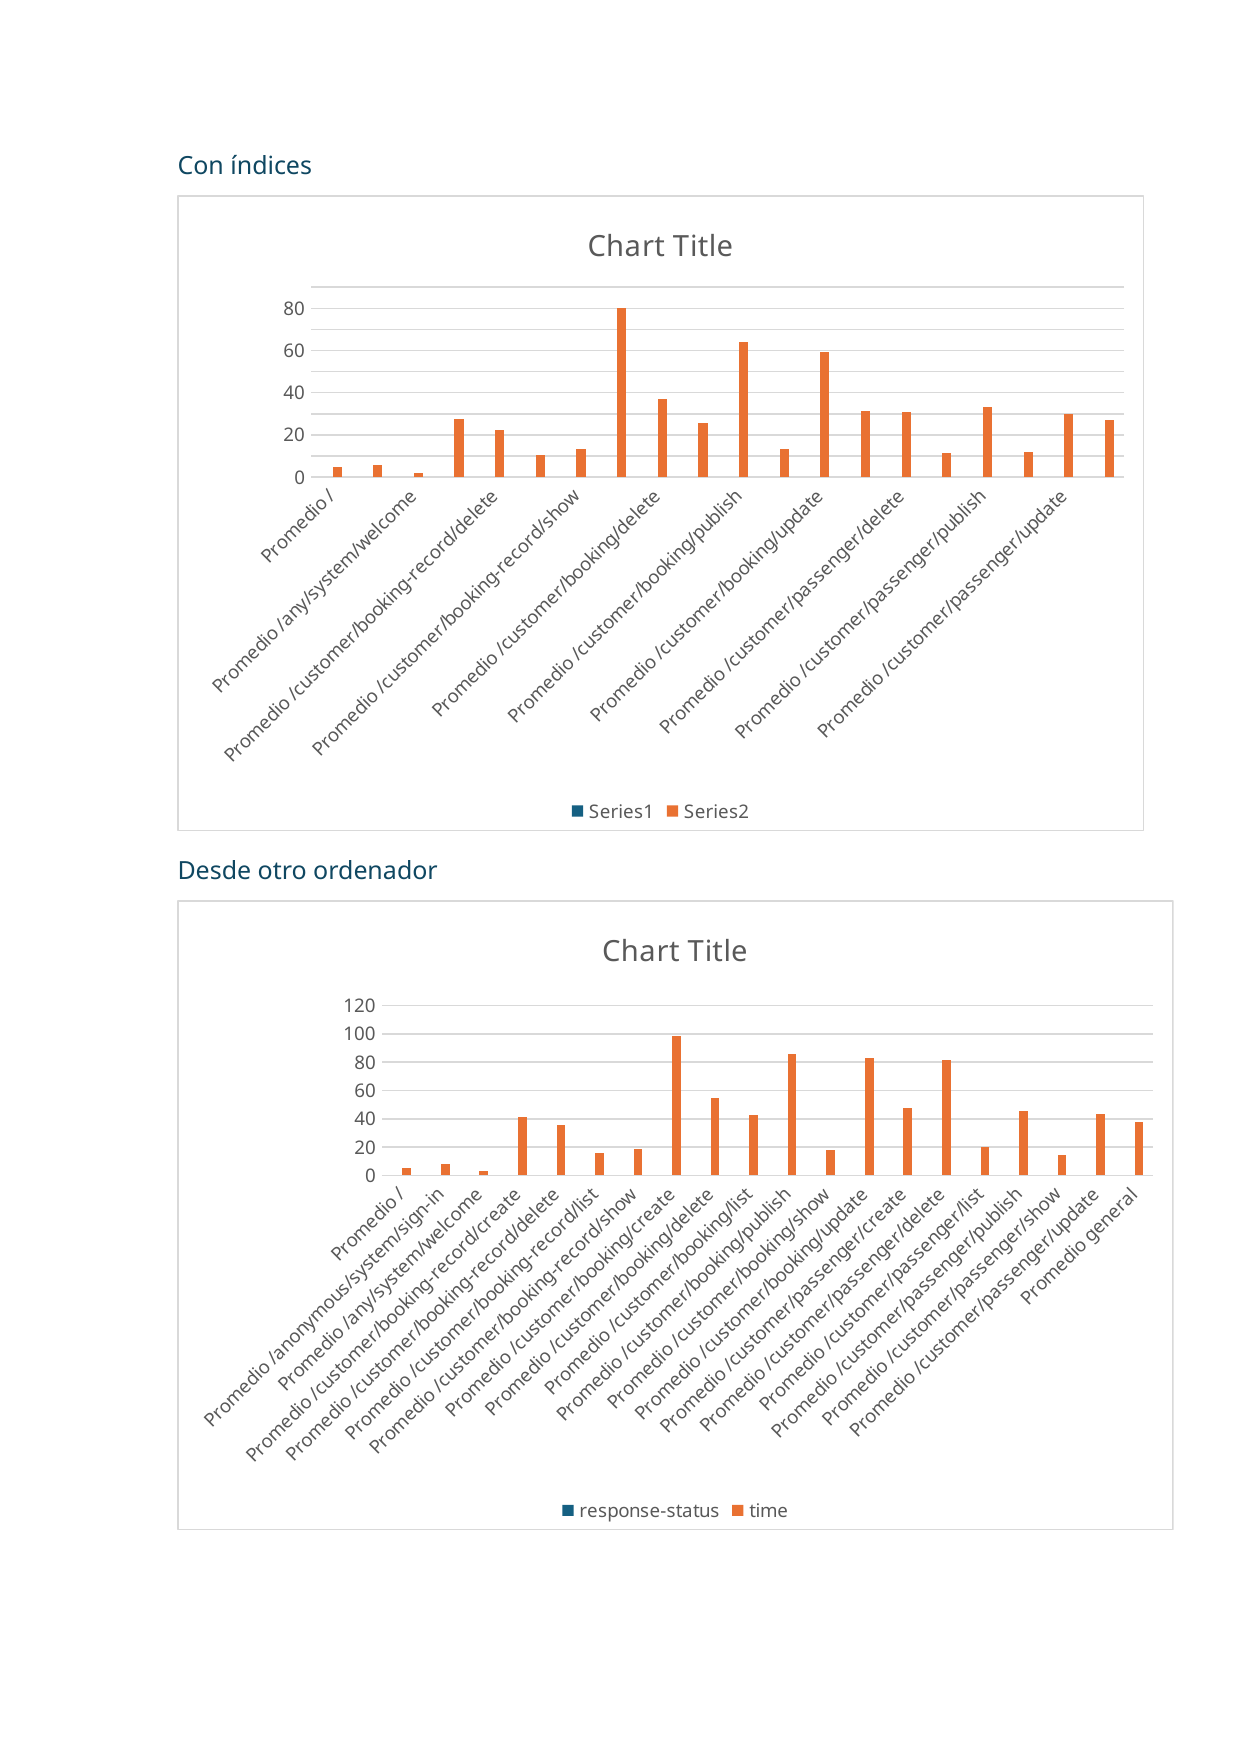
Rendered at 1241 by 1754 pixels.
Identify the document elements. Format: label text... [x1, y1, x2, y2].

subtitle Desde otro ordenador [177, 853, 1063, 887]
subtitle Con índices [177, 148, 1063, 182]
